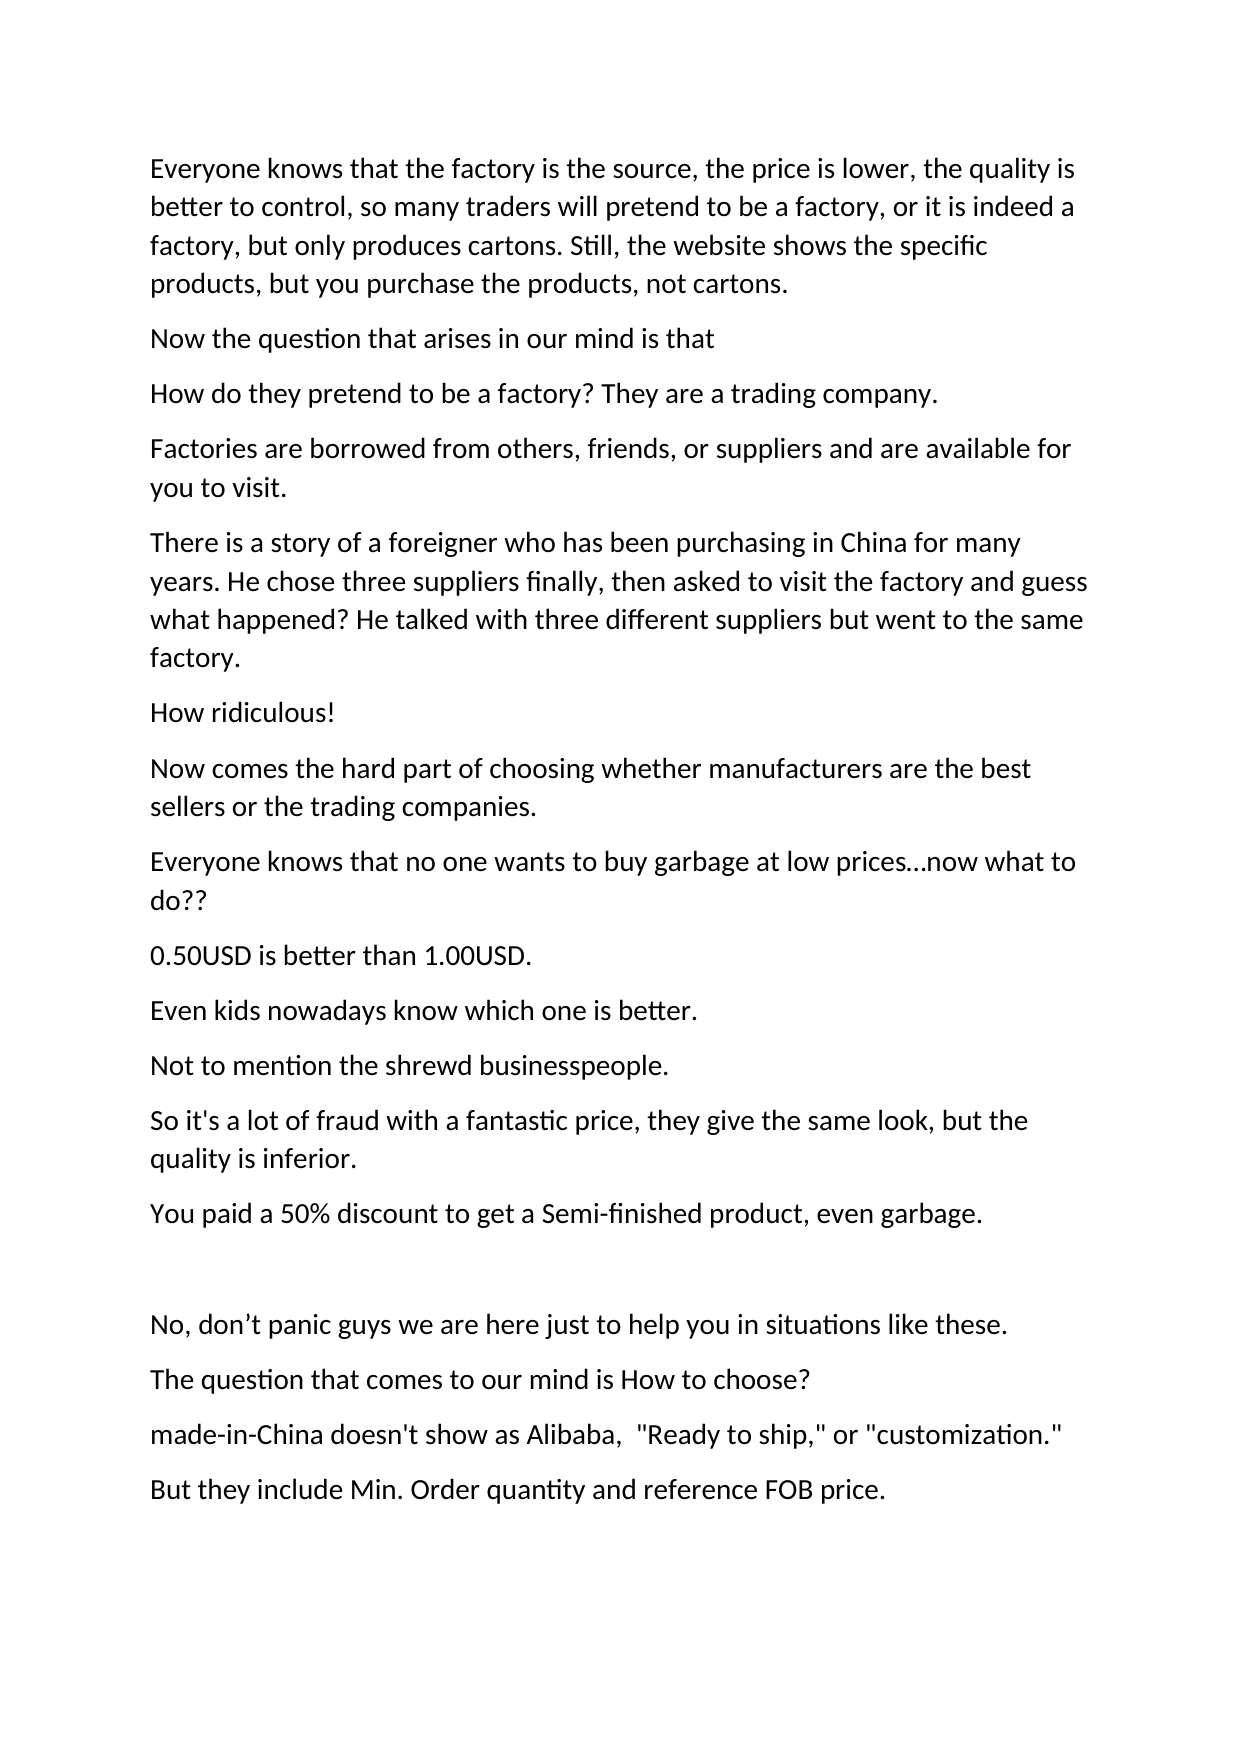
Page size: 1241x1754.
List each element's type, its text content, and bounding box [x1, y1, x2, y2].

text The question that comes to our mind is How to choose? [150, 1361, 1090, 1397]
text 0.50USD is better than 1.00USD. [150, 937, 1090, 972]
text How ridiculous! [150, 694, 1090, 730]
text You paid a 50% discount to get a Semi-finished product, even garbage. [150, 1196, 1090, 1231]
text There is a story of a foreigner who has been purchasing in China for many years. He chose three suppliers finally, then asked to visit the factory and guess what happened? He talked with three different suppliers but went to the same factory. [150, 524, 1090, 675]
text Even kids nowadays know which one is better. [150, 992, 1090, 1027]
text Now comes the hard part of choosing whether manufacturers are the best sellers or the trading companies. [150, 750, 1090, 824]
text Factories are borrowed from others, friends, or suppliers and are available for you to visit. [150, 431, 1090, 505]
text made-in-China doesn't show as Alibaba, "Ready to ship," or "customization." [150, 1416, 1090, 1452]
text Everyone knows that no one wants to buy garbage at low prices…now what to do?? [150, 843, 1090, 917]
text Now the question that arises in our mind is that [150, 320, 1090, 356]
text Not to mention the shrewd businesspeople. [150, 1047, 1090, 1083]
text No, don’t panic guys we are here just to help you in situations like these. [150, 1306, 1090, 1341]
text How do they pretend to be a factory? They are a trading company. [150, 376, 1090, 411]
text But they include Min. Order quantity and reference FOB price. [150, 1471, 1090, 1507]
text So it's a lot of fraud with a fantastic price, they give the same look, but the quality is inferior. [150, 1102, 1090, 1176]
text Everyone knows that the factory is the source, the price is lower, the quality is better to control, so many traders will pretend to be a factory, or it is indeed a factory, but only produces cartons. Still, the website shows the specific products, but you purchase the products, not cartons. [150, 150, 1090, 301]
